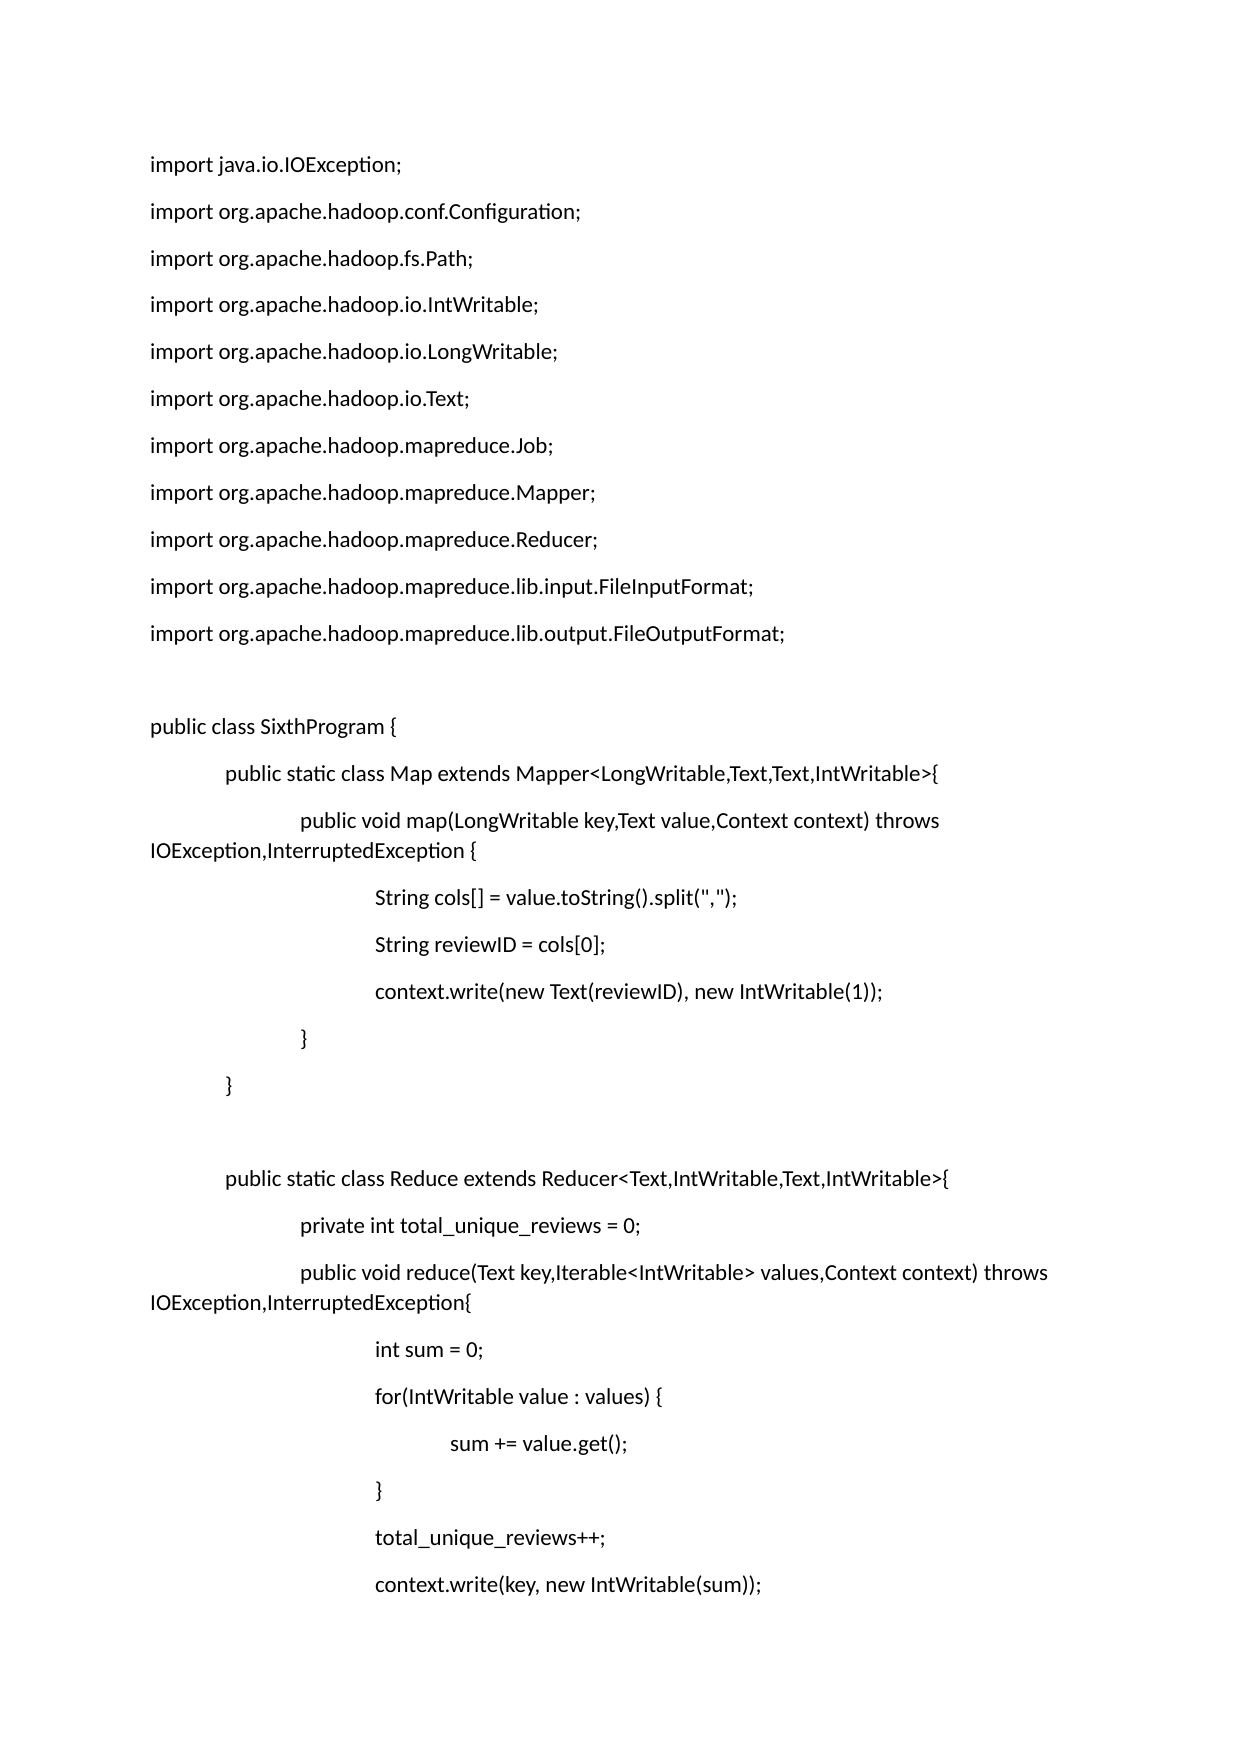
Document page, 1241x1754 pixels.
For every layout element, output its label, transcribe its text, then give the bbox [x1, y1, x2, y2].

text import org.apache.hadoop.mapreduce.Reducer; [150, 525, 1090, 553]
text import org.apache.hadoop.io.Text; [150, 384, 1090, 412]
text import org.apache.hadoop.mapreduce.lib.input.FileInputFormat; [150, 572, 1090, 600]
text import org.apache.hadoop.fs.Path; [150, 244, 1090, 272]
text total_unique_reviews++; [150, 1523, 1090, 1551]
text } [150, 1476, 1090, 1504]
text import org.apache.hadoop.mapreduce.Job; [150, 431, 1090, 459]
text import org.apache.hadoop.mapreduce.Mapper; [150, 478, 1090, 506]
text for(IntWritable value : values) { [150, 1382, 1090, 1410]
text String cols[] = value.toString().split(","); [150, 883, 1090, 911]
text int sum = 0; [150, 1335, 1090, 1363]
text import org.apache.hadoop.conf.Configuration; [150, 197, 1090, 225]
text import java.io.IOException; [150, 150, 1090, 178]
text import org.apache.hadoop.io.LongWritable; [150, 337, 1090, 366]
text context.write(new Text(reviewID), new IntWritable(1)); [150, 977, 1090, 1005]
text sum += value.get(); [150, 1429, 1090, 1457]
text } [150, 1071, 1090, 1099]
text import org.apache.hadoop.io.IntWritable; [150, 291, 1090, 319]
text public static class Map extends Mapper<LongWritable,Text,Text,IntWritable>{ [150, 759, 1090, 787]
text public class SixthProgram { [150, 712, 1090, 741]
text private int total_unique_reviews = 0; [150, 1211, 1090, 1239]
text public static class Reduce extends Reducer<Text,IntWritable,Text,IntWritable>{ [150, 1164, 1090, 1193]
text } [150, 1024, 1090, 1052]
text public void reduce(Text key,Iterable<IntWritable> values,Context context) throws IOException,InterruptedException{ [150, 1258, 1090, 1317]
text import org.apache.hadoop.mapreduce.lib.output.FileOutputFormat; [150, 619, 1090, 647]
text String reviewID = cols[0]; [150, 930, 1090, 958]
text context.write(key, new IntWritable(sum)); [150, 1570, 1090, 1598]
text public void map(LongWritable key,Text value,Context context) throws IOException,InterruptedException { [150, 806, 1090, 864]
